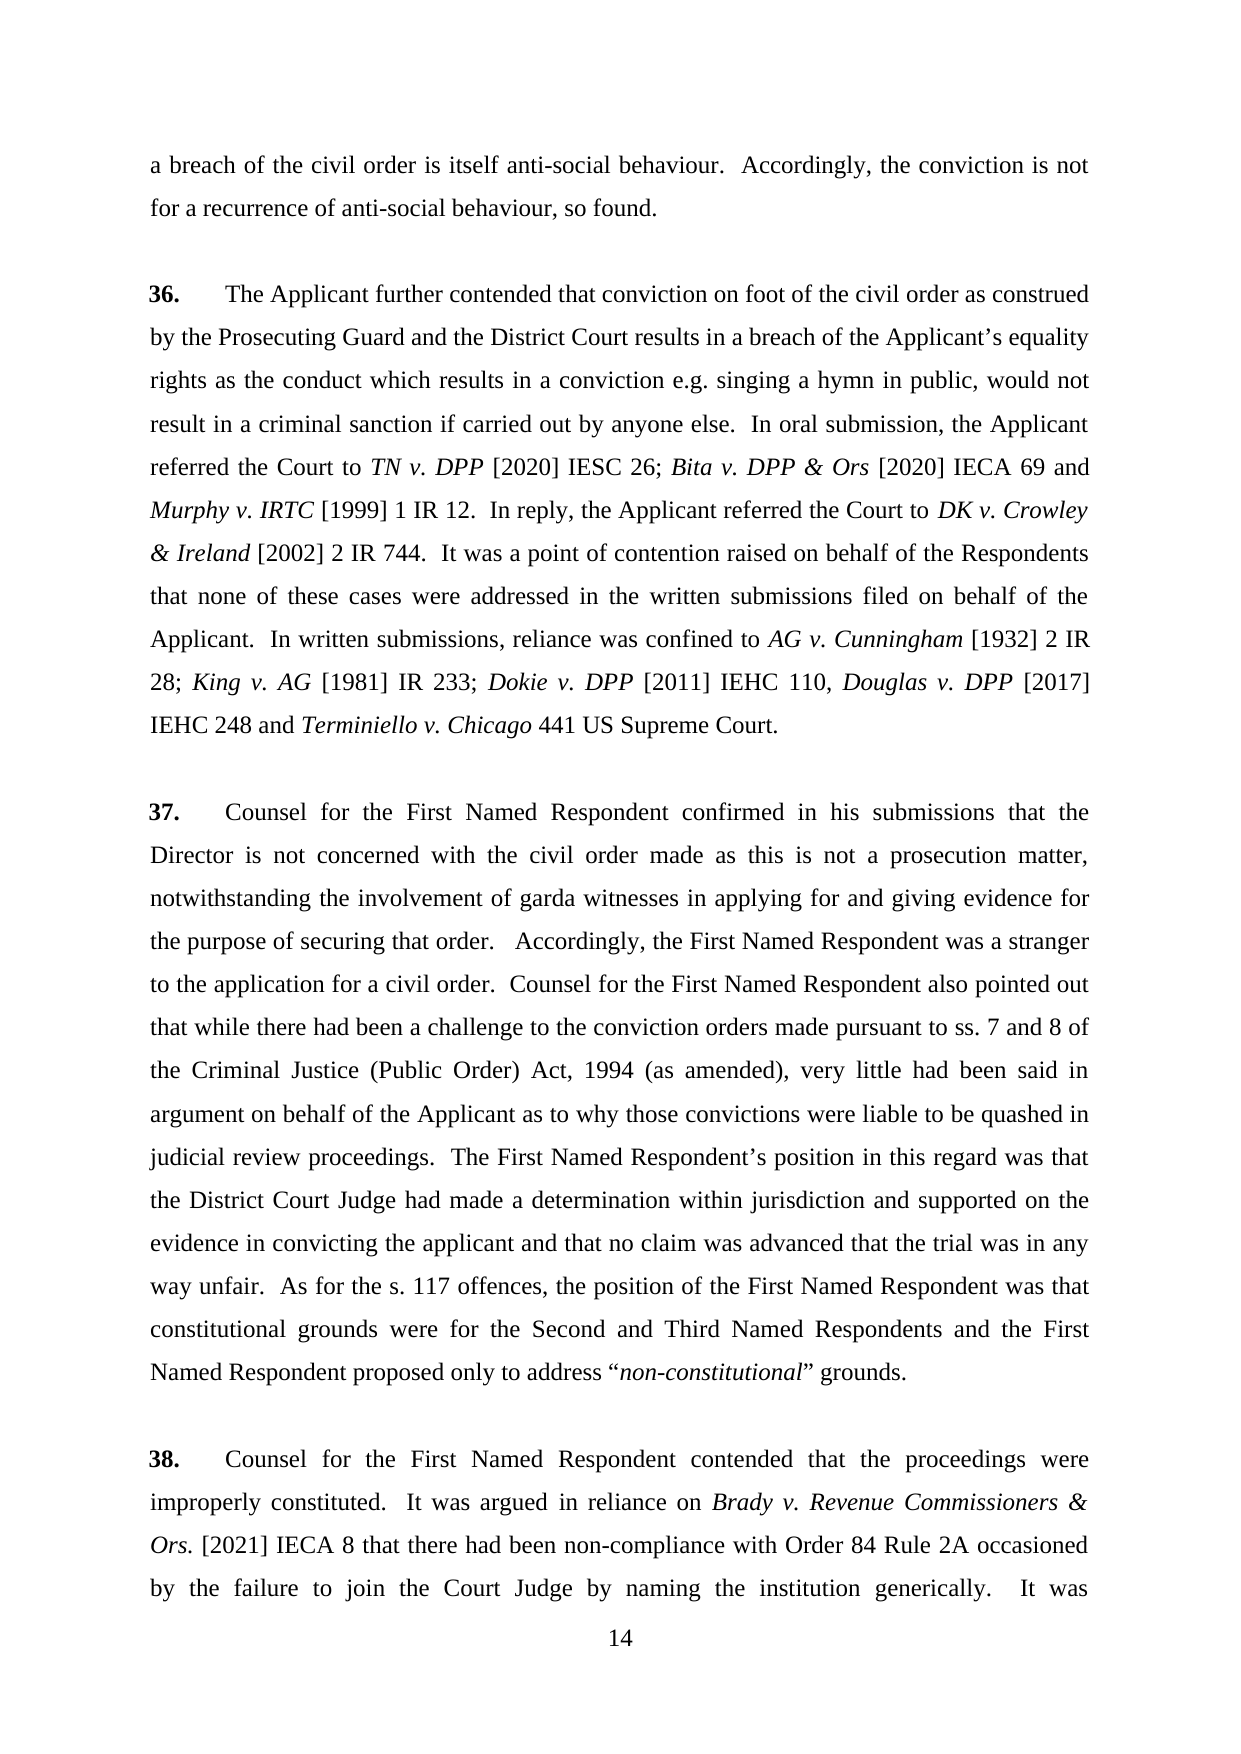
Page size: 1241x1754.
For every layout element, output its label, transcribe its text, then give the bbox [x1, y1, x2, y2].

list Counsel for the First Named Respondent confirmed in his submissions that the Director is not concerned with the civil order made as this is not a prosecution matter, notwithstanding the involvement of garda witnesses in applying for and giving evidence for the purpose of securing that order. Accordingly, the First Named Respondent was a stranger to the application for a civil order. Counsel for the First Named Respondent also pointed out that while there had been a challenge to the conviction orders made pursuant to ss. 7 and 8 of the Criminal Justice (Public Order) Act, 1994 (as amended), very little had been said in argument on behalf of the Applicant as to why those convictions were liable to be quashed in judicial review proceedings. The First Named Respondent’s position in this regard was that the District Court Judge had made a determination within jurisdiction and supported on the evidence in convicting the applicant and that no claim was advanced that the trial was in any way unfair. As for the s. 117 offences, the position of the First Named Respondent was that constitutional grounds were for the Second and Third Named Respondents and the First Named Respondent proposed only to address “non-constitutional” grounds. [150, 797, 1090, 1386]
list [150, 150, 1090, 222]
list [150, 1444, 1090, 1602]
list The Applicant further contended that conviction on foot of the civil order as construed by the Prosecuting Guard and the District Court results in a breach of the Applicant’s equality rights as the conduct which results in a conviction e.g. singing a hymn in public, would not result in a criminal sanction if carried out by anyone else. In oral submission, the Applicant referred the Court to TN v. DPP [2020] IESC 26; Bita v. DPP & Ors [2020] IECA 69 and Murphy v. IRTC [1999] 1 IR 12. In reply, the Applicant referred the Court to DK v. Crowley & Ireland [2002] 2 IR 744. It was a point of contention raised on behalf of the Respondents that none of these cases were addressed in the written submissions filed on behalf of the Applicant. In written submissions, reliance was confined to AG v. Cunningham [1932] 2 IR 28; King v. AG [1981] IR 233; Dokie v. DPP [2011] IEHC 110, Douglas v. DPP [2017] IEHC 248 and Terminiello v. Chicago 441 US Supreme Court. [150, 279, 1090, 739]
